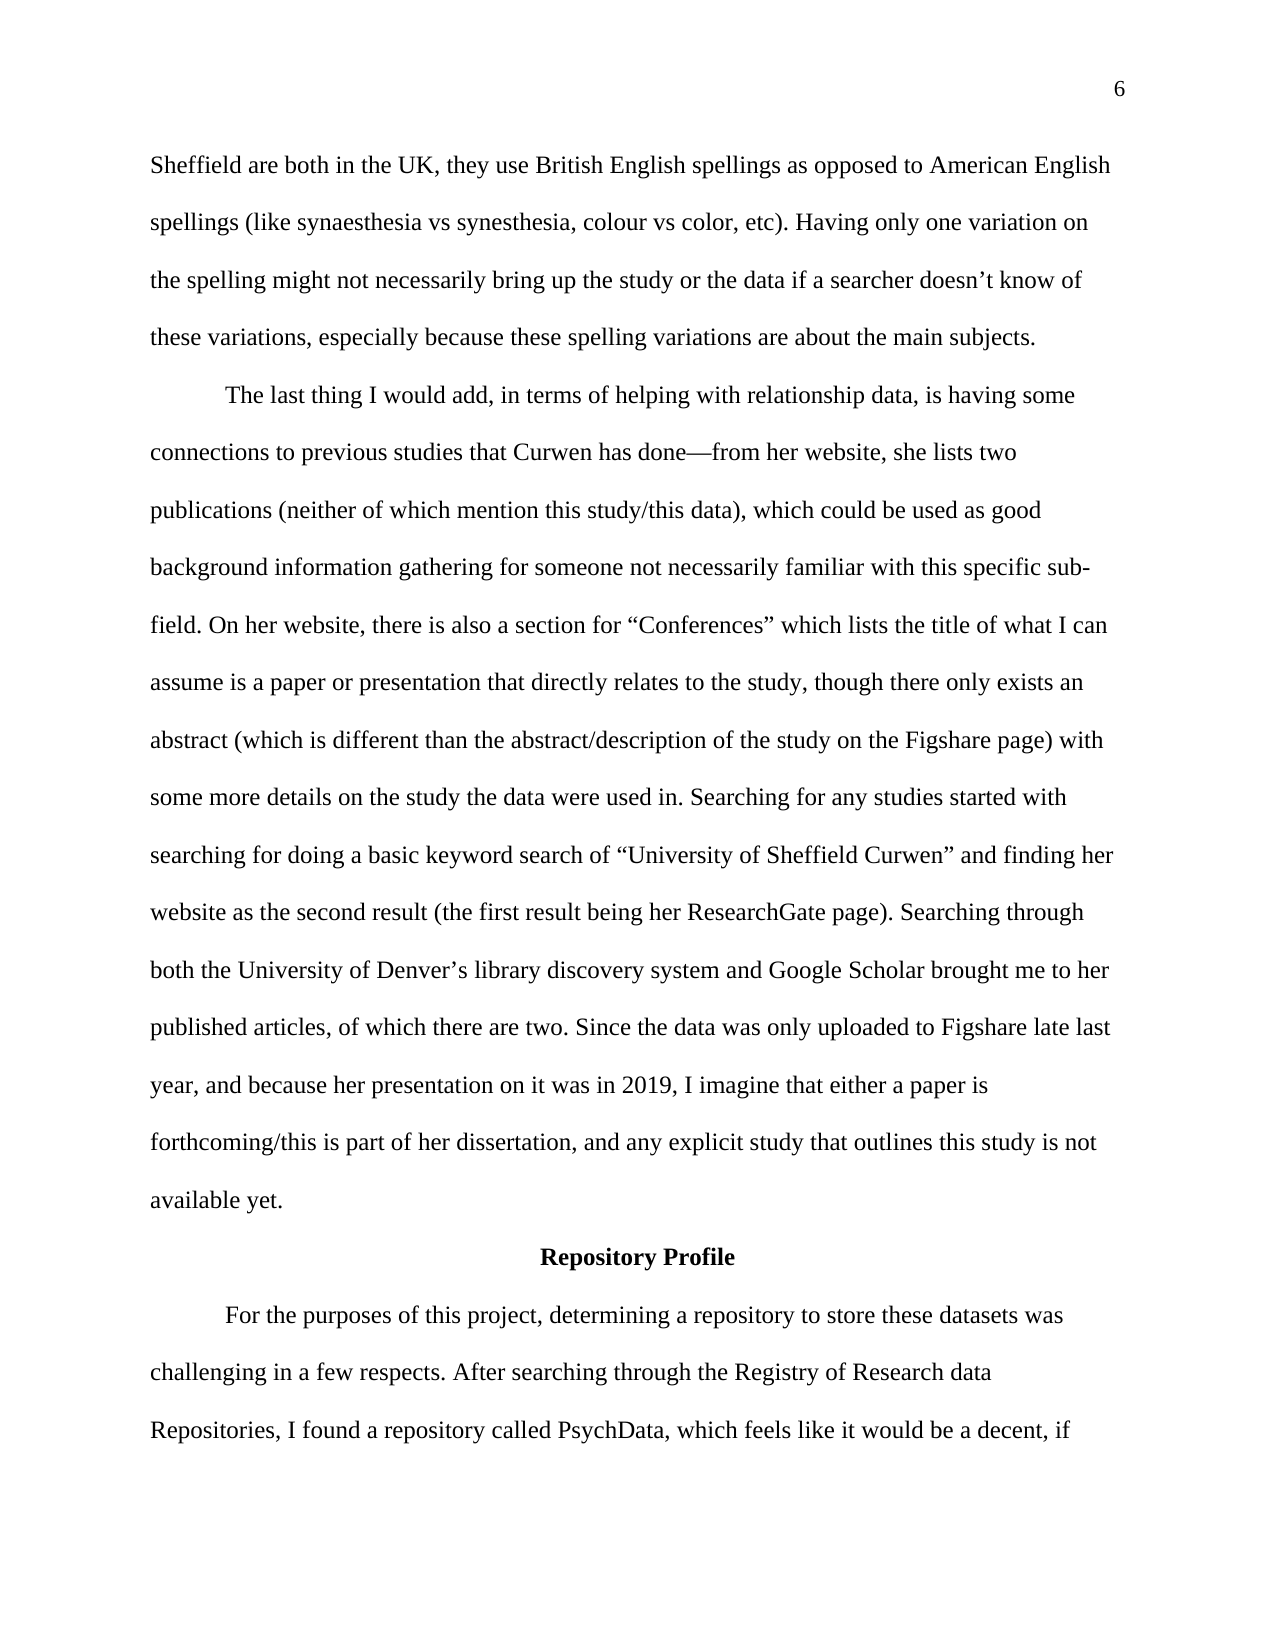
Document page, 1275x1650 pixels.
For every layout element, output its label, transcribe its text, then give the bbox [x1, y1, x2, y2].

text The last thing I would add, in terms of helping with relationship data, is having some connections to previous studies that Curwen has done—from her website, she lists two publications (neither of which mention this study/this data), which could be used as good background information gathering for someone not necessarily familiar with this specific sub-field. On her website, there is also a section for “Conferences” which lists the title of what I can assume is a paper or presentation that directly relates to the study, though there only exists an abstract (which is different than the abstract/description of the study on the Figshare page) with some more details on the study the data were used in. Searching for any studies started with searching for doing a basic keyword search of “University of Sheffield Curwen” and finding her website as the second result (the first result being her ResearchGate page). Searching through both the University of Denver’s library discovery system and Google Scholar brought me to her published articles, of which there are two. Since the data was only uploaded to Figshare late last year, and because her presentation on it was in 2019, I imagine that either a paper is forthcoming/this is part of her dissertation, and any explicit study that outlines this study is not available yet. [150, 380, 1125, 1214]
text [150, 150, 1125, 351]
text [150, 1300, 1125, 1444]
text Repository Profile [150, 1242, 1125, 1271]
